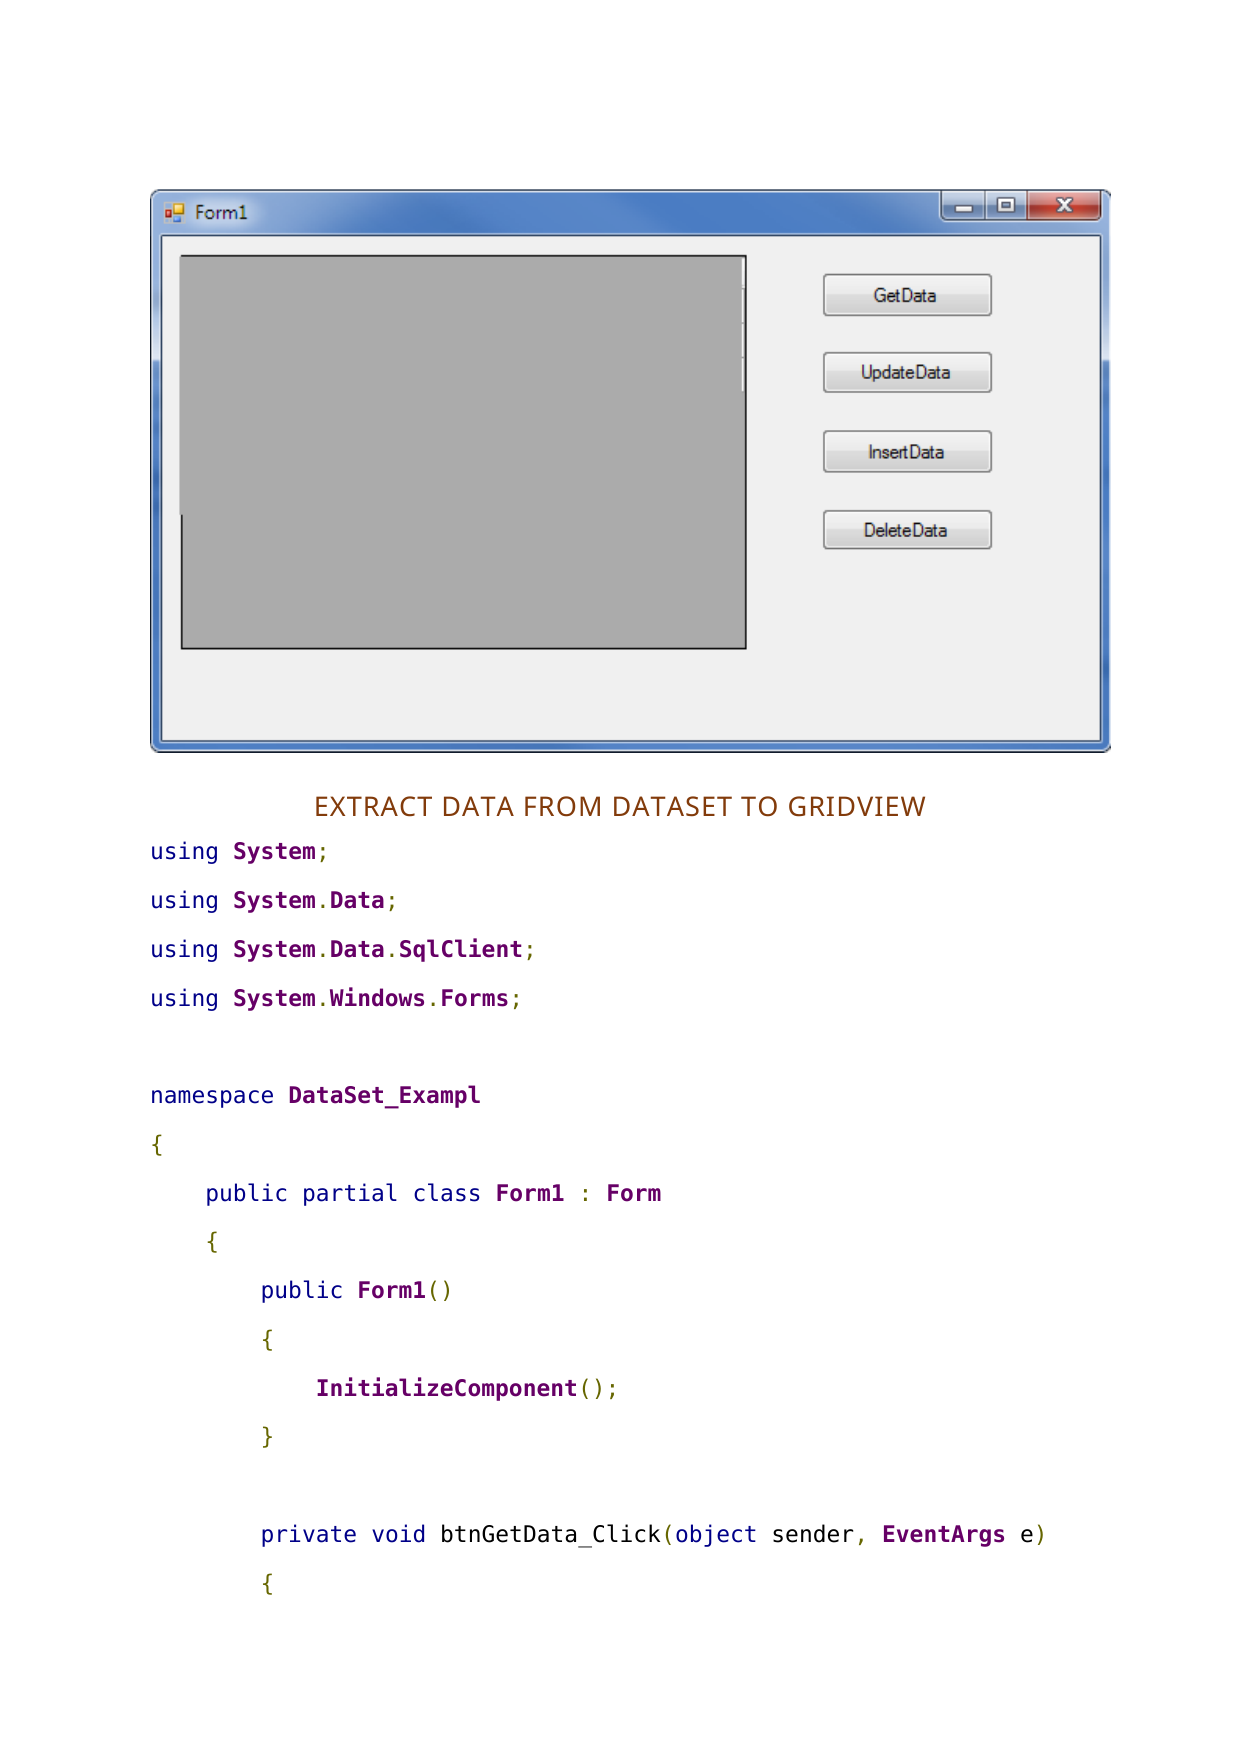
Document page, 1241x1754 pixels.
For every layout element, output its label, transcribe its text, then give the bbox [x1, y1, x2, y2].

text } [150, 1423, 1090, 1450]
text public partial class Form1 : Form [150, 1180, 1090, 1206]
text { [150, 1131, 1090, 1158]
text { [150, 1326, 1090, 1353]
text using System.Windows.Forms; [150, 985, 1090, 1011]
text namespace DataSet_Exampl [150, 1082, 1090, 1109]
text public Form1() [150, 1277, 1090, 1304]
text { [150, 1570, 1090, 1596]
text using System.Data; [150, 887, 1090, 914]
text private void btnGetData_Click(object sender, EventArgs e) [150, 1521, 1090, 1548]
text using System.Data.SqlClient; [150, 936, 1090, 963]
text InitializeComponent(); [150, 1375, 1090, 1401]
picture [150, 188, 1111, 753]
text using System; [150, 838, 1090, 865]
text { [150, 1228, 1090, 1255]
subtitle Extract Data from DataSet to GridView [150, 787, 1090, 824]
